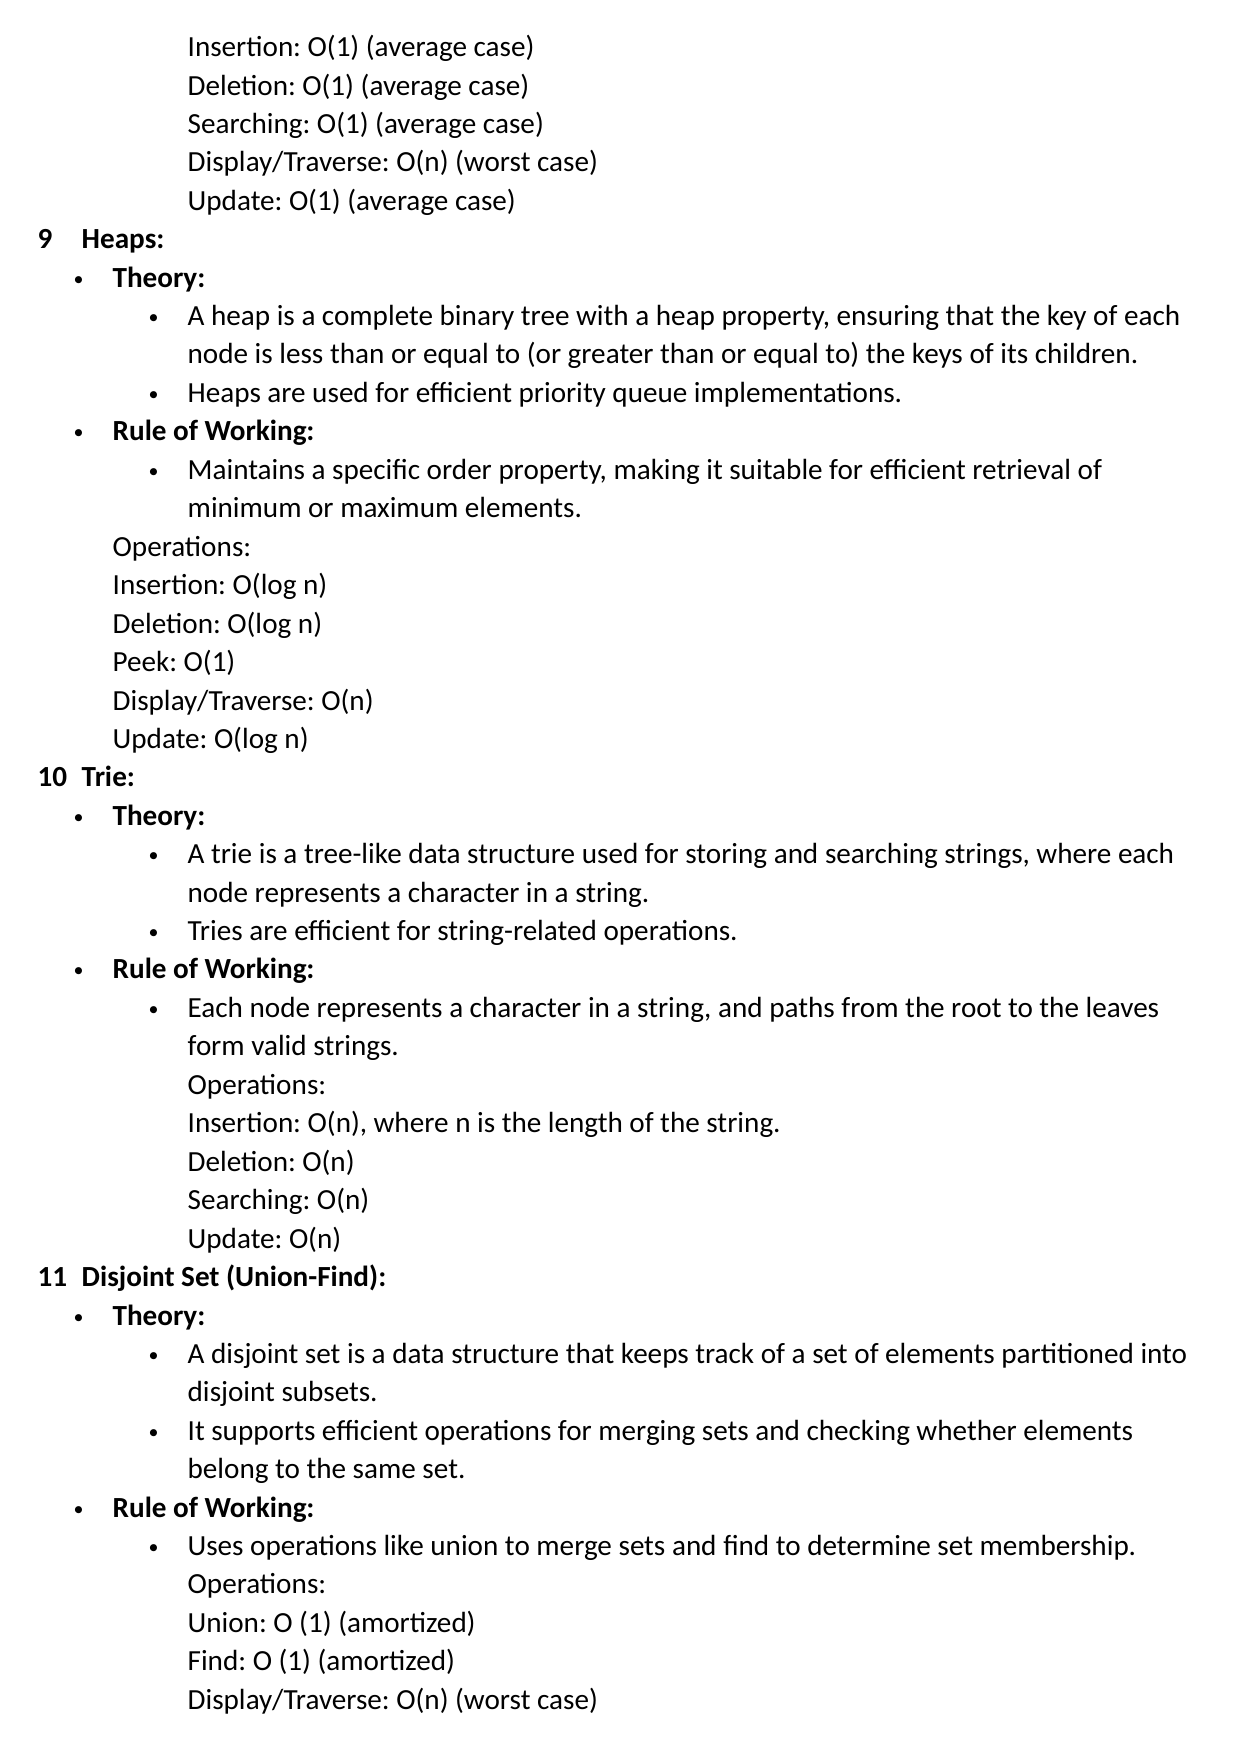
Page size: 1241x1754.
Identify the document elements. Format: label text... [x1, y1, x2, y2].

list A heap is a complete binary tree with a heap property, ensuring that the key of each node is less than or equal to (or greater than or equal to) the keys of its children. [150, 297, 1200, 371]
list Display/Traverse: O(n) [112, 682, 1200, 717]
list Heaps are used for efficient priority queue implementations. [150, 374, 1200, 410]
list Heaps: [37, 220, 1200, 256]
list Update: O(log n) [112, 720, 1200, 756]
list Insertion: O(1) (average case) [187, 28, 1200, 64]
list Operations: [187, 1566, 1200, 1601]
list Trie: [37, 758, 1200, 794]
list Insertion: O(log n) [112, 566, 1200, 602]
list Rule of Working: [75, 1489, 1200, 1524]
list Peek: O(1) [112, 643, 1200, 679]
list A disjoint set is a data structure that keeps track of a set of elements partitioned into disjoint subsets. [150, 1335, 1200, 1409]
list Disjoint Set (Union-Find): [37, 1258, 1200, 1294]
list Theory: [75, 1297, 1200, 1332]
list Theory: [75, 797, 1200, 832]
list Each node represents a character in a string, and paths from the root to the leaves form valid strings. [150, 989, 1200, 1063]
list Maintains a specific order property, making it suitable for efficient retrieval of minimum or maximum elements. [150, 451, 1200, 525]
list Deletion: O(n) [187, 1143, 1200, 1178]
list Find: O (1) (amortized) [187, 1642, 1200, 1678]
list Update: O(n) [187, 1220, 1200, 1255]
list Display/Traverse: O(n) (worst case) [187, 1681, 1200, 1717]
list Display/Traverse: O(n) (worst case) [187, 143, 1200, 179]
list Update: O(1) (average case) [187, 182, 1200, 217]
list Searching: O(1) (average case) [187, 105, 1200, 141]
list Rule of Working: [75, 412, 1200, 448]
list A trie is a tree-like data structure used for storing and searching strings, where each node represents a character in a string. [150, 835, 1200, 909]
list Deletion: O(log n) [112, 605, 1200, 640]
list Uses operations like union to merge sets and find to determine set membership. [150, 1527, 1200, 1563]
list Operations: [112, 528, 1200, 563]
list Searching: O(n) [187, 1181, 1200, 1217]
list Rule of Working: [75, 951, 1200, 986]
list It supports efficient operations for merging sets and checking whether elements belong to the same set. [150, 1412, 1200, 1486]
list Operations: [187, 1066, 1200, 1102]
list Insertion: O(n), where n is the length of the string. [187, 1104, 1200, 1140]
list Theory: [75, 259, 1200, 294]
list Deletion: O(1) (average case) [187, 67, 1200, 102]
list Tries are efficient for string-related operations. [150, 912, 1200, 948]
list Union: O (1) (amortized) [187, 1604, 1200, 1640]
